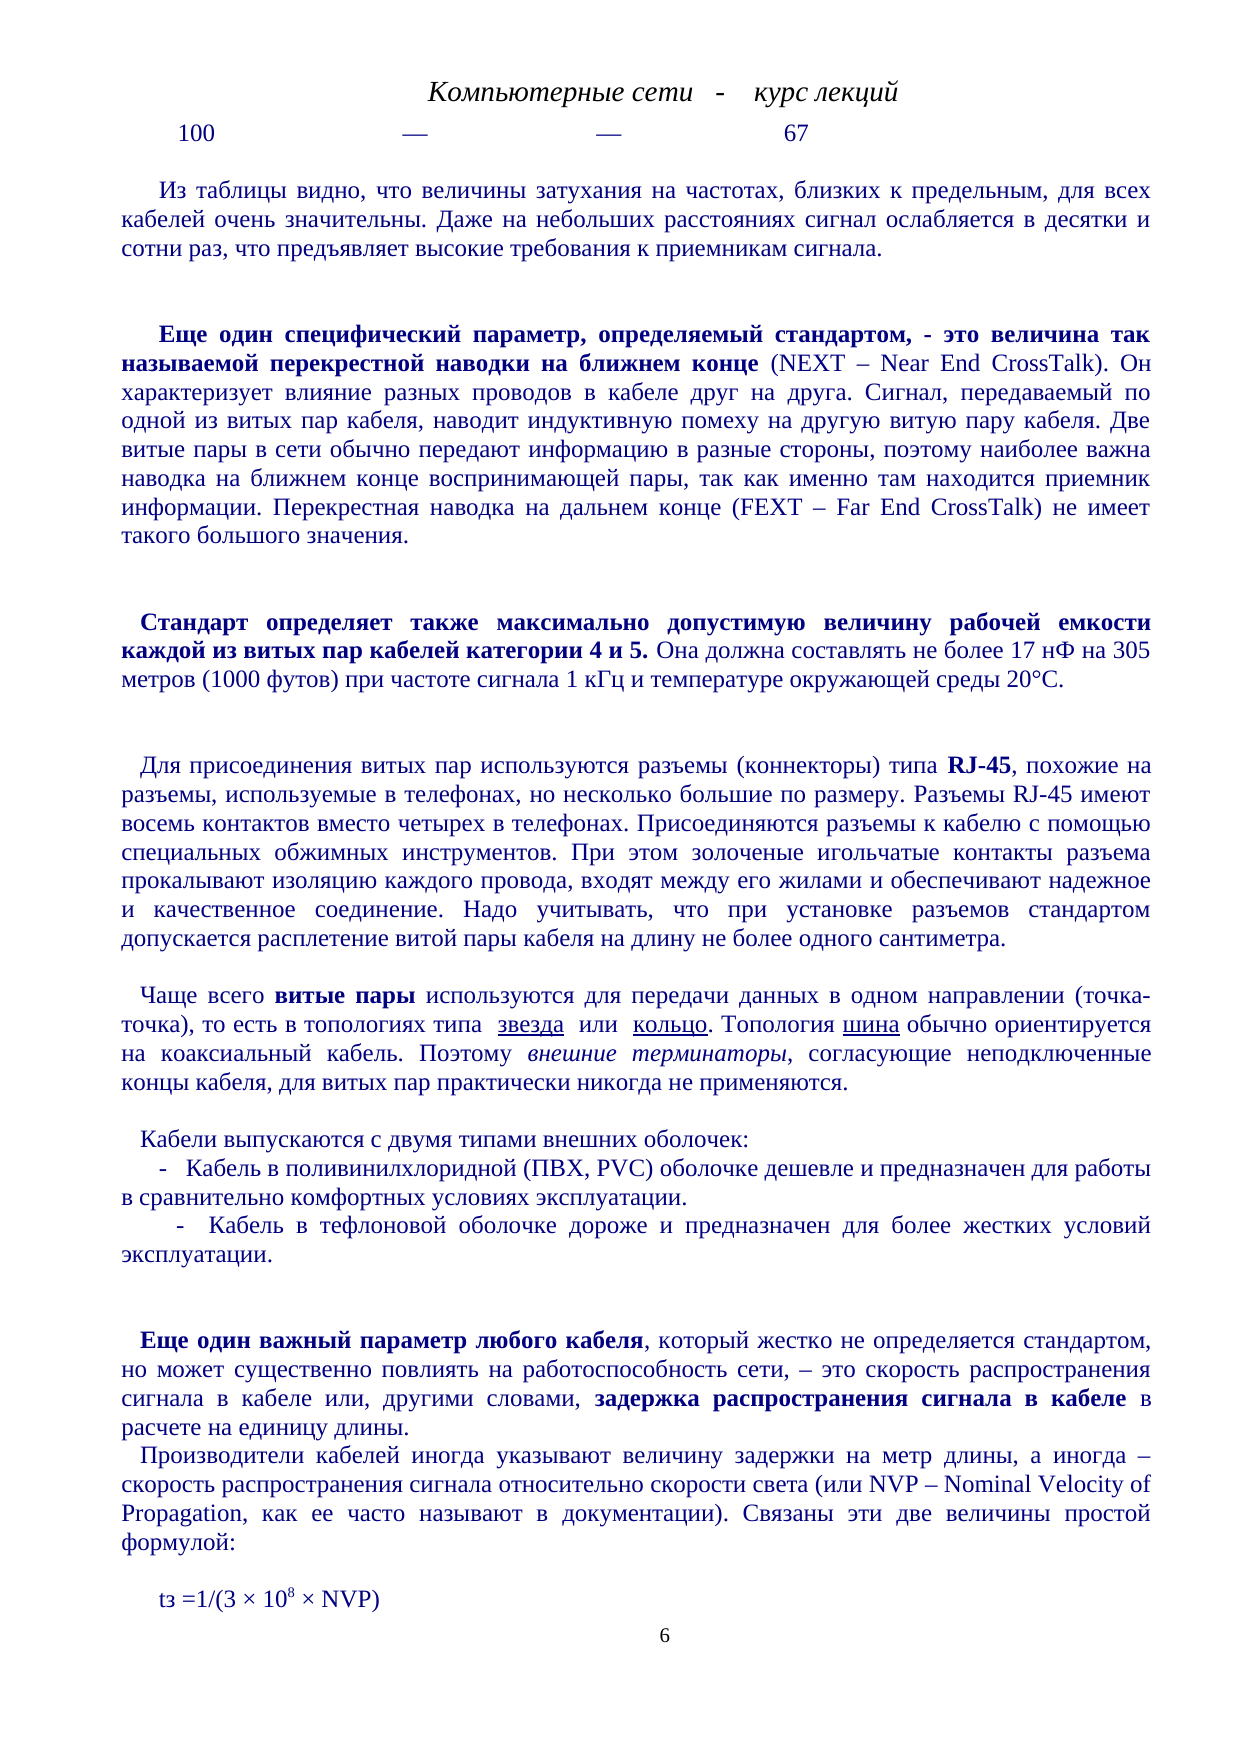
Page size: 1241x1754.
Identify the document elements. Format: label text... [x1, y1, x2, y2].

text Из таблицы видно, что величины затухания на частотах, близких к предельным, для всех кабелей очень значительны. Даже на небольших расстояниях сигнал ослабляется в десятки и сотни раз, что предъявляет высокие требования к приемникам сигнала. [121, 176, 1152, 262]
text Чаще всего витые пары используются для передачи данных в одном направлении (точка-точка), то есть в топологиях типа звезда или кольцо. Топология шина обычно ориентируется на коаксиальный кабель. Поэтому внешние терминаторы, согласующие неподключенные концы кабеля, для витых пар практически никогда не применяются. [121, 981, 1152, 1096]
text tз =1/(3 × 108 × NVP) [121, 1584, 1152, 1613]
text - Кабель в поливинилхлоридной (ПВХ, PVC) оболочке дешевле и предназначен для работы в сравнительно комфортных условиях эксплуатации. [121, 1153, 1152, 1211]
text - Кабель в тефлоновой оболочке дороже и предназначен для более жестких условий эксплуатации. [121, 1211, 1152, 1268]
text Кабели выпускаются с двумя типами внешних оболочек: [121, 1124, 1152, 1153]
text 100 — — 67 [177, 118, 1152, 147]
text Еще один специфический параметр, определяемый стандартом, - это величина так называемой перекрестной наводки на ближнем конце (NEXT – Near End CrossTalk). Он характеризует влияние разных проводов в кабеле друг на друга. Сигнал, передаваемый по одной из витых пар кабеля, наводит индуктивную помеху на другую витую пару кабеля. Две витые пары в сети обычно передают информацию в разные стороны, поэтому наиболее важна наводка на ближнем конце воспринимающей пары, так как именно там находится приемник информации. Перекрестная наводка на дальнем конце (FEXT – Far End CrossTalk) не имеет такого большого значения. [121, 319, 1152, 549]
text Стандарт определяет также максимально допустимую величину рабочей емкости каждой из витых пар кабелей категории 4 и 5. Она должна составлять не более 17 нФ на 305 метров (1000 футов) при частоте сигнала 1 кГц и температуре окружающей среды 20°С. [121, 607, 1152, 693]
text Производители кабелей иногда указывают величину задержки на метр длины, а иногда – скорость распространения сигнала относительно скорости света (или NVP – Nominal Velocity of Propagation, как ее часто называют в документации). Связаны эти две величины простой формулой: [121, 1441, 1152, 1556]
text Для присоединения витых пар используются разъемы (коннекторы) типа RJ-45, похожие на разъемы, используемые в телефонах, но несколько большие по размеру. Разъемы RJ-45 имеют восемь контактов вместо четырех в телефонах. Присоединяются разъемы к кабелю с помощью специальных обжимных инструментов. При этом золоченые игольчатые контакты разъема прокалывают изоляцию каждого провода, входят между его жилами и обеспечивают надежное и качественное соединение. Надо учитывать, что при установке разъемов стандартом допускается расплетение витой пары кабеля на длину не более одного сантиметра. [121, 751, 1152, 952]
text Еще один важный параметр любого кабеля, который жестко не определяется стандартом, но может существенно повлиять на работоспособность сети, – это скорость распространения сигнала в кабеле или, другими словами, задержка распространения сигнала в кабеле в расчете на единицу длины. [121, 1326, 1152, 1441]
